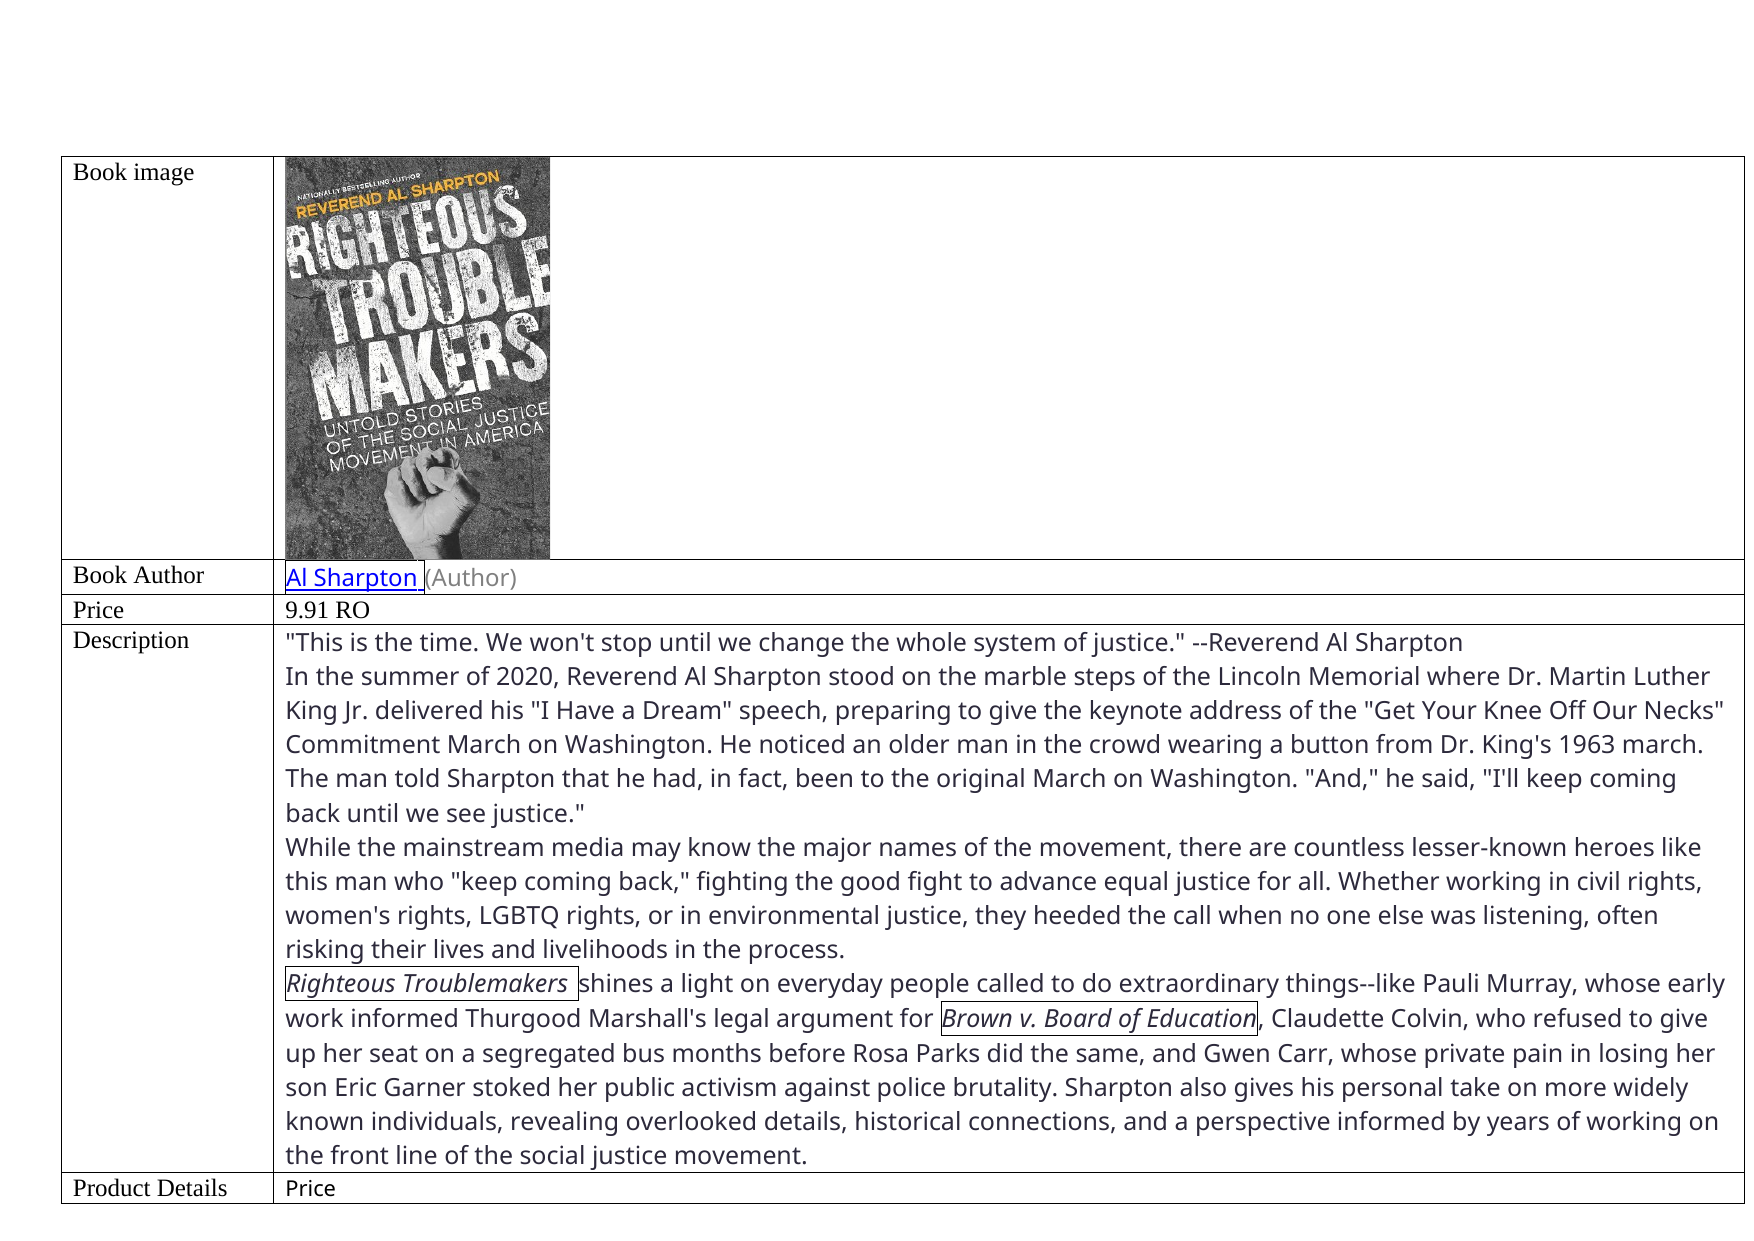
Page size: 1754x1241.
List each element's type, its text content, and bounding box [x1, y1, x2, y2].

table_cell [274, 1173, 1744, 1203]
table_cell 9.91 RO [274, 595, 1744, 624]
table_cell Description [62, 625, 273, 1172]
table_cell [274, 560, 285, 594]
table_cell [551, 157, 1744, 559]
table_cell "This is the time. We won't stop until we change the whole system of justice." --Reverend Al Sharpton In the summer of 2020, Reverend Al Sharpton stood on the marble steps of the Lincoln Memorial where Dr. Martin Luther King Jr. delivered his "I Have a Dream" speech, preparing to give the keynote address of the "Get Your Knee Off Our Necks" Commitment March on Washington. He noticed an older man in the crowd wearing a button from Dr. King's 1963 march. The man told Sharpton that he had, in fact, been to the original March on Washington. "And," he said, "I'll keep coming back until we see justice." While the mainstream media may know the major names of the movement, there are countless lesser-known heroes like this man who "keep coming back," fighting the good fight to advance equal justice for all. Whether working in civil rights, women's rights, LGBTQ rights, or in environmental justice, they heeded the call when no one else was listening, often risking their lives and livelihoods in the process. Righteous Troublemakers shines a light on everyday people called to do extraordinary things--like Pauli Murray, whose early work informed Thurgood Marshall's legal argument for Brown v. Board of Education, Claudette Colvin, who refused to give up her seat on a segregated bus months before Rosa Parks did the same, and Gwen Carr, whose private pain in losing her son Eric Garner stoked her public activism against police brutality. Sharpton also gives his personal take on more widely known individuals, revealing overlooked details, historical connections, and a perspective informed by years of working on the front line of the social justice movement. [274, 625, 1744, 1172]
table_cell Product Details [62, 1173, 273, 1203]
table_cell Book Author [62, 560, 273, 594]
table_cell Al Sharpton (Author) [425, 560, 1744, 594]
table_cell [274, 157, 285, 559]
table_cell Book image [62, 157, 273, 559]
table_cell Price [62, 595, 273, 624]
table_cell Al Sharpton (Author) [286, 561, 424, 589]
picture [285, 157, 551, 560]
